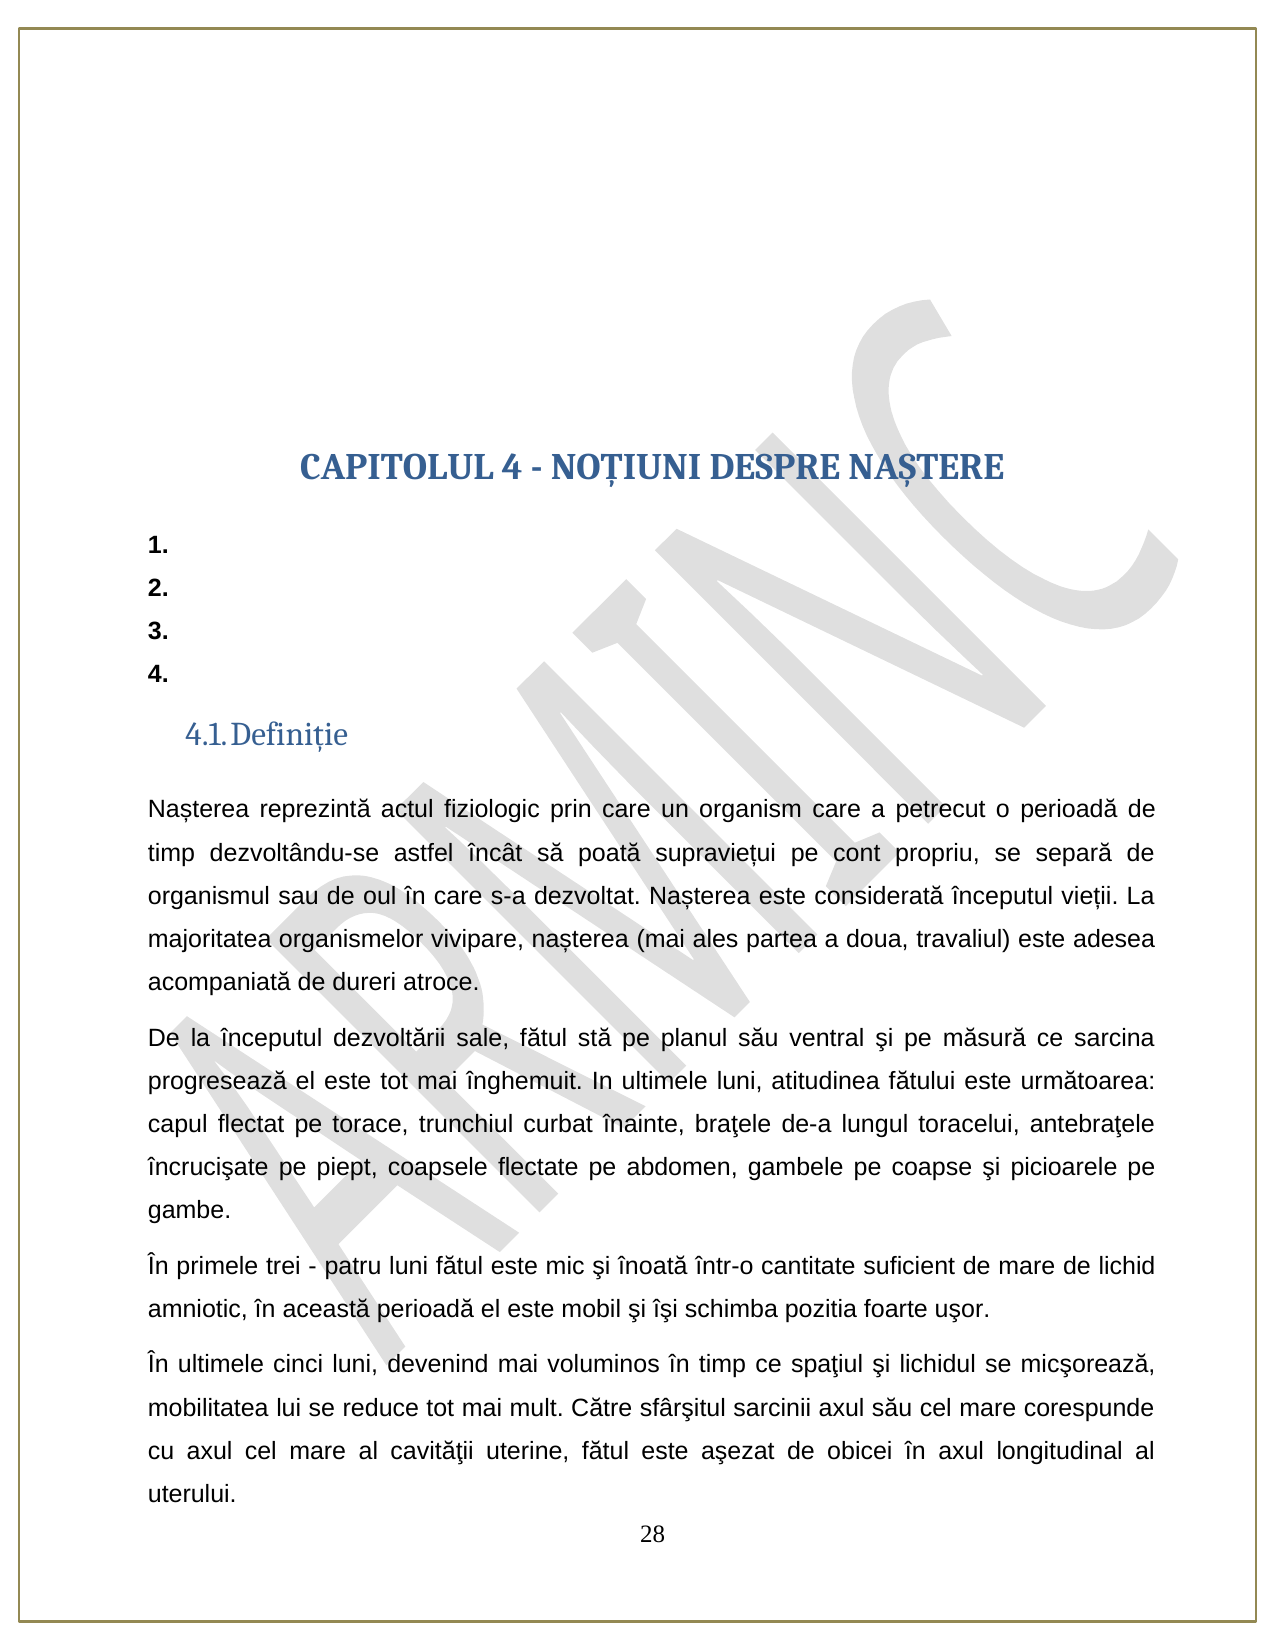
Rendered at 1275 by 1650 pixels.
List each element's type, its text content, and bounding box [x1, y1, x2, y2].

text Nașterea reprezintă actul fiziologic prin care un organism care a petrecut o perioadă de timp dezvoltându-se astfel încât să poată supraviețui pe cont propriu, se separă de organismul sau de oul în care s-a dezvoltat. Nașterea este considerată începutul vieții. La majoritatea organismelor vivipare, nașterea (mai ales partea a doua, travaliul) este adesea acompaniată de dureri atroce. [148, 794, 1157, 996]
subtitle Definiție [185, 715, 1157, 753]
text În ultimele cinci luni, devenind mai voluminos în timp ce spaţiul şi lichidul se micşorează, mobilitatea lui se reduce tot mai mult. Către sfârşitul sarcinii axul său cel mare corespunde cu axul cel mare al cavităţii uterine, fătul este aşezat de obicei în axul longitudinal al uterului. [148, 1349, 1157, 1508]
subtitle CAPITOLUL 4 - NOȚIUNI DESPRE NAȘTERE [148, 446, 1157, 489]
text De la începutul dezvoltării sale, fătul stă pe planul său ventral şi pe măsură ce sarcina progresează el este tot mai înghemuit. In ultimele luni, atitudinea fătului este următoarea: capul flectat pe torace, trunchiul curbat înainte, braţele de-a lungul toracelui, antebraţele încrucişate pe piept, coapsele flectate pe abdomen, gambele pe coapse şi picioarele pe gambe. [148, 1023, 1157, 1224]
text În primele trei - patru luni fătul este mic şi înoată într-o cantitate suficient de mare de lichid amniotic, în această perioadă el este mobil şi îşi schimba pozitia foarte uşor. [148, 1251, 1157, 1323]
